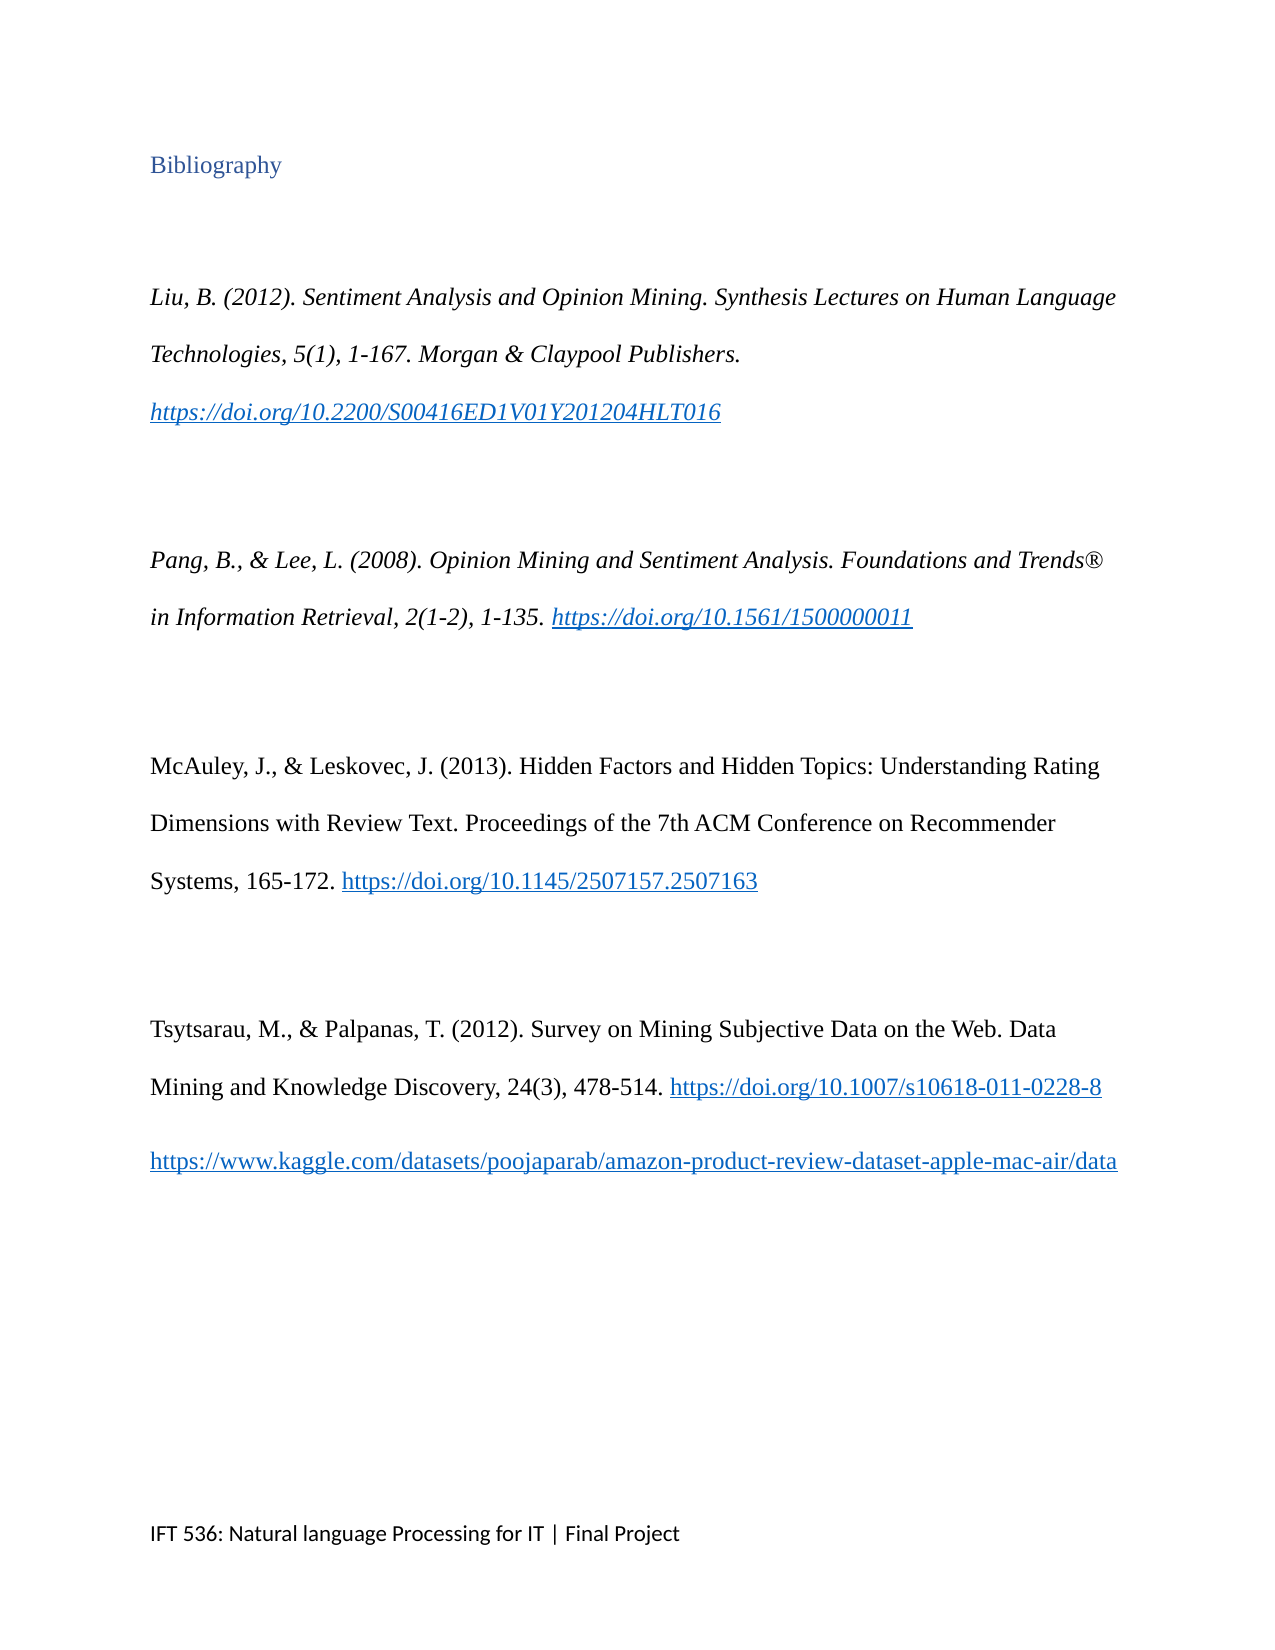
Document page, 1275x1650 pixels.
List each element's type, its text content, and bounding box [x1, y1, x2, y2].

subtitle Bibliography [150, 150, 1125, 179]
text Pang, B., & Lee, L. (2008). Opinion Mining and Sentiment Analysis. Foundations and Trends® in Information Retrieval, 2(1-2), 1-135. https://doi.org/10.1561/1500000011 [150, 545, 1125, 631]
text https://www.kaggle.com/datasets/poojaparab/amazon-product-review-dataset-apple-mac-air/data [150, 1146, 1125, 1174]
text Liu, B. (2012). Sentiment Analysis and Opinion Mining. Synthesis Lectures on Human Language Technologies, 5(1), 1-167. Morgan & Claypool Publishers. https://doi.org/10.2200/S00416ED1V01Y201204HLT016 [150, 282, 1125, 425]
text McAuley, J., & Leskovec, J. (2013). Hidden Factors and Hidden Topics: Understanding Rating Dimensions with Review Text. Proceedings of the 7th ACM Conference on Recommender Systems, 165-172. https://doi.org/10.1145/2507157.2507163 [150, 751, 1125, 894]
text Tsytsarau, M., & Palpanas, T. (2012). Survey on Mining Subjective Data on the Web. Data Mining and Knowledge Discovery, 24(3), 478-514. https://doi.org/10.1007/s10618-011-0228-8 [150, 1014, 1125, 1100]
